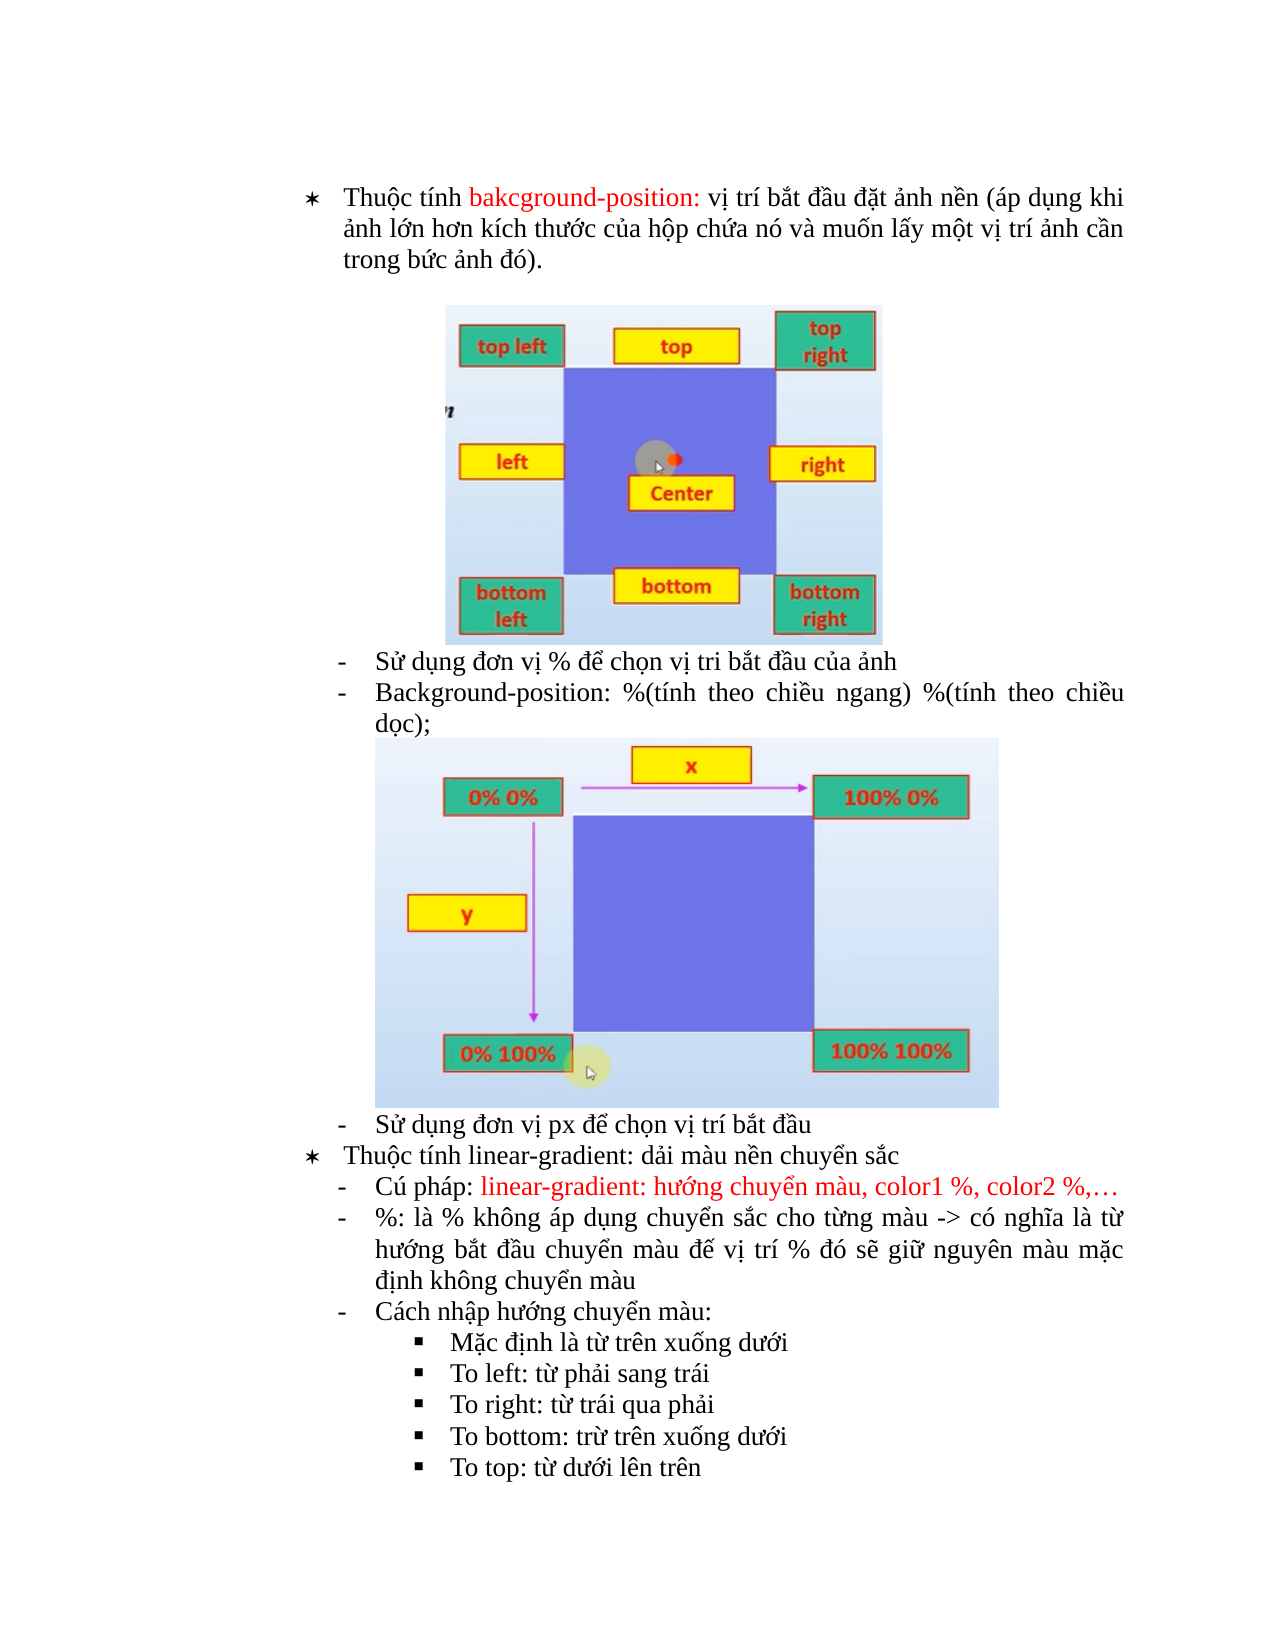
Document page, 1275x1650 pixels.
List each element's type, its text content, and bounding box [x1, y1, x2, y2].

list Thuộc tính linear-gradient: dải màu nền chuyển sắc [306, 1139, 1125, 1170]
list %: là % không áp dụng chuyển sắc cho từng màu -> có nghĩa là từ hướng bắt đầu chuyển màu đế vị trí % đó sẽ giữ nguyên màu mặc định không chuyển màu [337, 1202, 1125, 1295]
list Sử dụng đơn vị % để chọn vị tri bắt đầu của ảnh [337, 644, 1125, 676]
list Sử dụng đơn vị px để chọn vị trí bắt đầu [337, 1108, 1125, 1139]
list To left: từ phải sang trái [412, 1357, 1125, 1389]
picture [445, 305, 883, 645]
list Thuộc tính bakcground-position: vị trí bắt đầu đặt ảnh nền (áp dụng khi ảnh lớn hơn kích thước của hộp chứa nó và muốn lấy một vị trí ảnh cần trong bức ảnh đó). [306, 181, 1125, 275]
list Mặc định là từ trên xuống dưới [412, 1326, 1125, 1357]
list Background-position: %(tính theo chiều ngang) %(tính theo chiều dọc); [337, 676, 1125, 738]
picture [375, 738, 999, 1108]
list To bottom: trừ trên xuống dưới [412, 1420, 1125, 1451]
list To right: từ trái qua phải [412, 1389, 1125, 1420]
list Cú pháp: linear-gradient: hướng chuyển màu, color1 %, color2 %,… [337, 1170, 1125, 1202]
list To top: từ dưới lên trên [412, 1451, 1125, 1482]
list Cách nhập hướng chuyển màu: [337, 1295, 1125, 1326]
